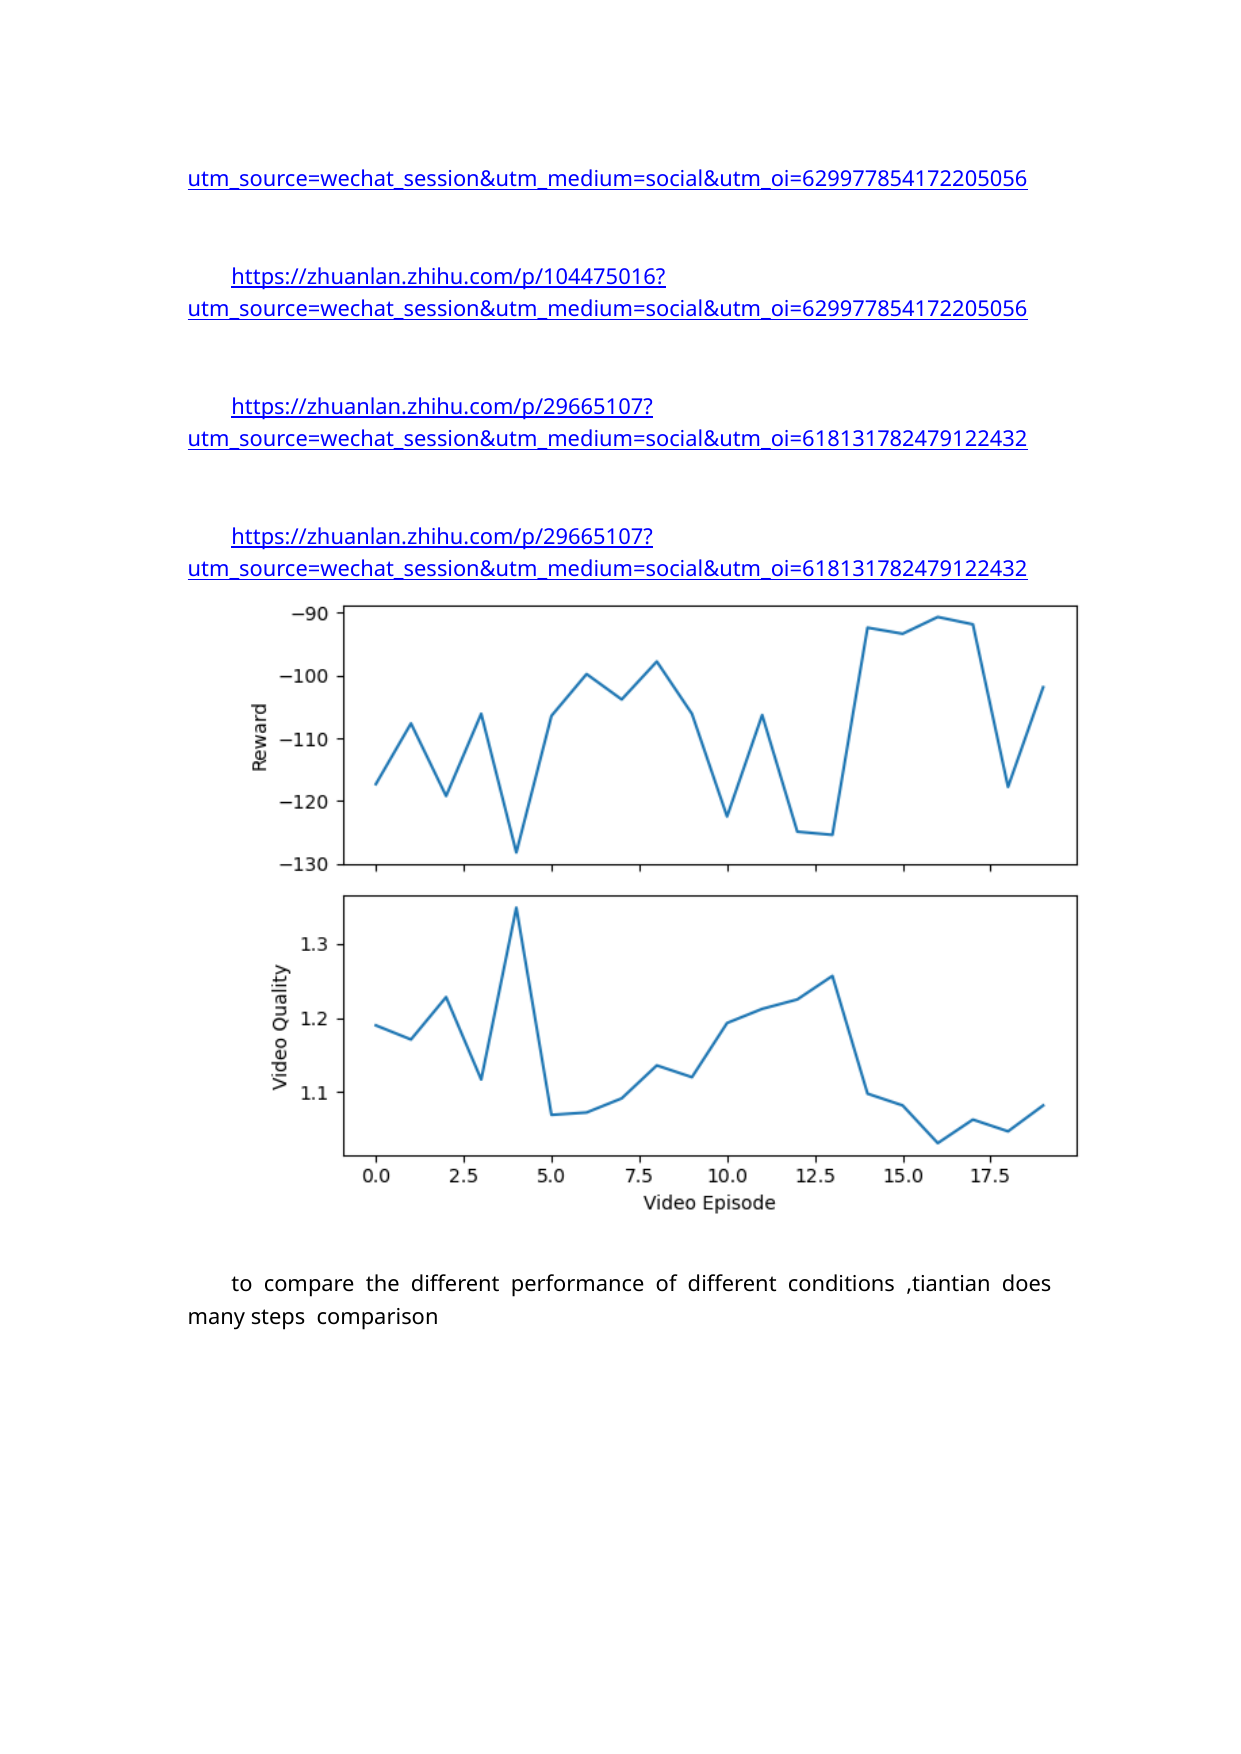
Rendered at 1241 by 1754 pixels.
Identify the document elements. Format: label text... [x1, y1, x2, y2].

picture [231, 584, 1097, 1234]
text https://zhuanlan.zhihu.com/p/29665107?utm_source=wechat_session&utm_medium=social&utm_oi=618131782479122432 [187, 519, 1053, 584]
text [187, 162, 1053, 194]
text https://zhuanlan.zhihu.com/p/104475016?utm_source=wechat_session&utm_medium=social&utm_oi=629977854172205056 [187, 259, 1053, 324]
text https://zhuanlan.zhihu.com/p/29665107?utm_source=wechat_session&utm_medium=social&utm_oi=618131782479122432 [187, 389, 1053, 454]
text to compare the different performance of different conditions ,tiantian does many steps comparison [187, 1267, 1053, 1332]
